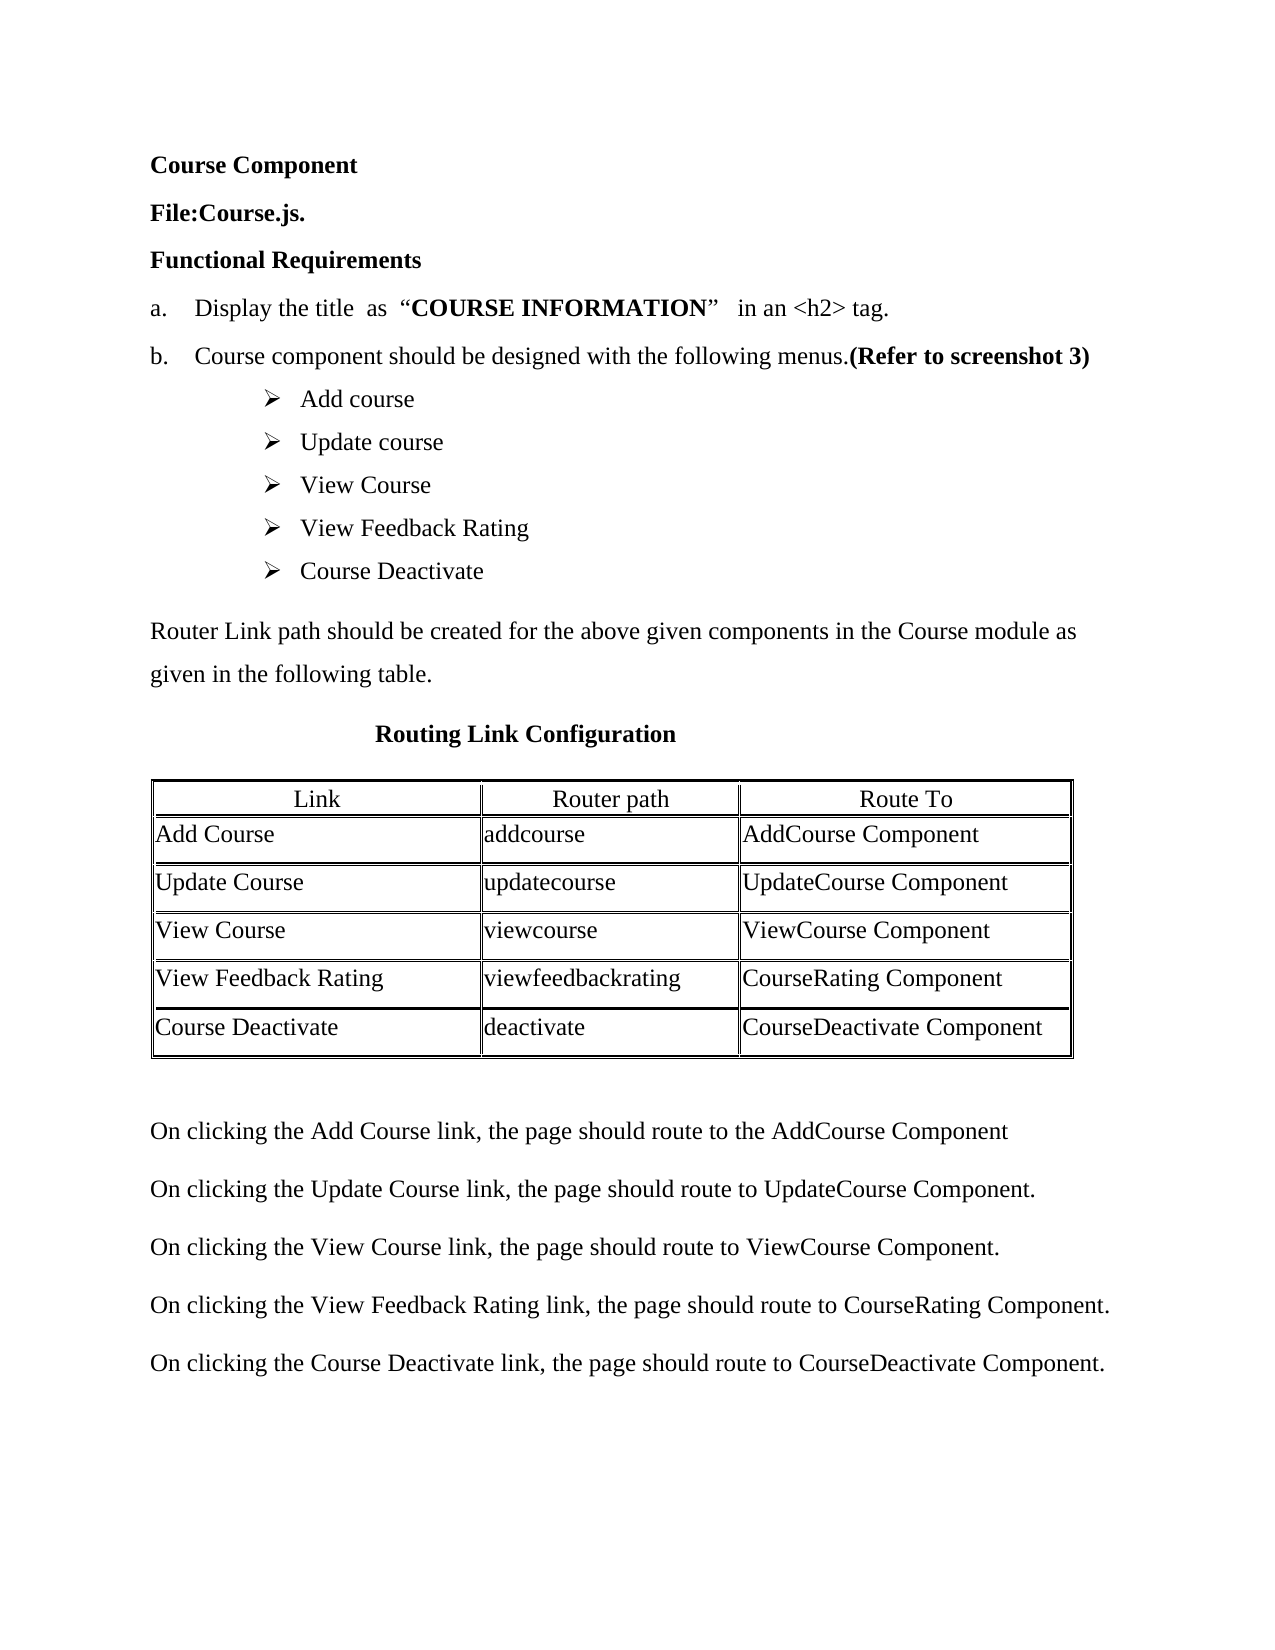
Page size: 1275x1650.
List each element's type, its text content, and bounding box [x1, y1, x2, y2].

table_cell Update Course [154, 862, 480, 911]
table_cell View Course [152, 911, 481, 959]
table_cell viewcourse [483, 914, 738, 959]
list Update course [262, 427, 1125, 456]
text On clicking the Update Course link, the page should route to UpdateCourse Component. [150, 1174, 1125, 1203]
text On clicking the Course Deactivate link, the page should route to CourseDeactivate Component. [150, 1348, 1125, 1377]
table_cell View Feedback Rating [152, 959, 481, 1007]
table_header Router path [481, 782, 740, 814]
list View Course [262, 470, 1125, 499]
text On clicking the Add Course link, the page should route to the AddCourse Component [150, 1116, 1125, 1145]
text On clicking the View Course link, the page should route to ViewCourse Component. [150, 1232, 1125, 1261]
list Add course [262, 384, 1125, 413]
list Course Deactivate [262, 556, 1125, 585]
table_cell AddCourse Component [741, 814, 1071, 862]
table_cell ViewCourse Component [740, 911, 1072, 959]
list Course component should be designed with the following menus.(Refer to screenshot 3) [150, 341, 1125, 369]
table_cell addcourse [483, 818, 738, 862]
table_cell CourseRating Component [740, 959, 1072, 1007]
table_header Route To [740, 782, 1070, 814]
table_cell CourseDeactivate Component [740, 1007, 1070, 1055]
table_cell deactivate [481, 1010, 740, 1055]
table_cell Course Deactivate [154, 1007, 481, 1055]
text Functional Requirements [150, 245, 1125, 274]
list Routing Link Configuration [300, 719, 1125, 748]
table_cell viewfeedbackrating [483, 962, 738, 1007]
table_cell updatecourse [483, 866, 738, 911]
list Display the title as “COURSE INFORMATION” in an <h2> tag. [150, 293, 1125, 322]
table_header Link [154, 782, 481, 814]
table_cell UpdateCourse Component [741, 862, 1071, 911]
text Router Link path should be created for the above given components in the Course module as given in the following table. [150, 616, 1125, 688]
text Course Component [150, 150, 1125, 179]
text File:Course.js. [150, 198, 1125, 226]
list View Feedback Rating [262, 513, 1125, 542]
text On clicking the View Feedback Rating link, the page should route to CourseRating Component. [150, 1290, 1125, 1319]
table_cell Add Course [154, 814, 480, 862]
